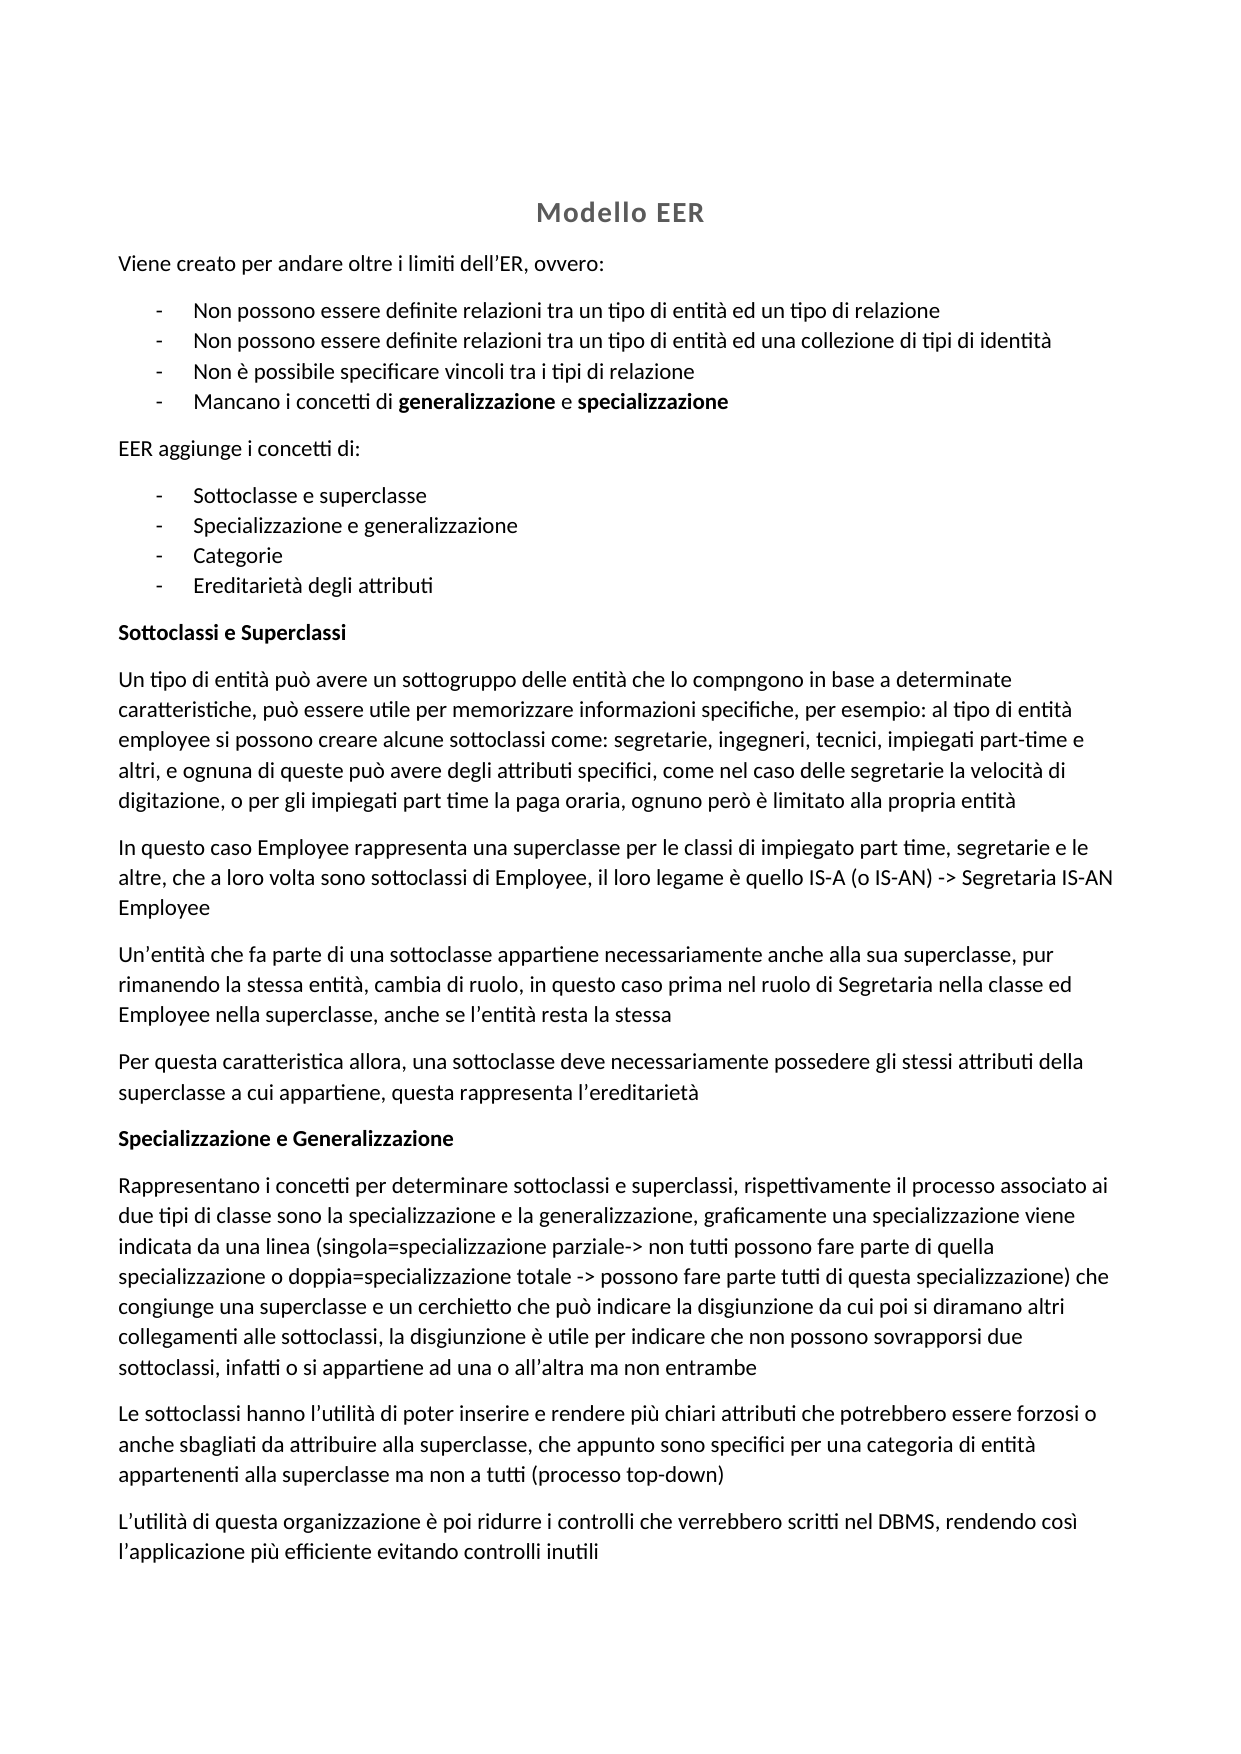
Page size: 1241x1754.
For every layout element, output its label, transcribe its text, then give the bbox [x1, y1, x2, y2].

list Non possono essere definite relazioni tra un tipo di entità ed un tipo di relazione [156, 296, 1122, 324]
text L’utilità di questa organizzazione è poi ridurre i controlli che verrebbero scritti nel DBMS, rendendo così l’applicazione più efficiente evitando controlli inutili [118, 1507, 1122, 1565]
text Un’entità che fa parte di una sottoclasse appartiene necessariamente anche alla sua superclasse, pur rimanendo la stessa entità, cambia di ruolo, in questo caso prima nel ruolo di Segretaria nella classe ed Employee nella superclasse, anche se l’entità resta la stessa [118, 940, 1122, 1029]
text Per questa caratteristica allora, una sottoclasse deve necessariamente possedere gli stessi attributi della superclasse a cui appartiene, questa rappresenta l’ereditarietà [118, 1047, 1122, 1106]
text Specializzazione e Generalizzazione [118, 1124, 1122, 1153]
list Mancano i concetti di generalizzazione e specializzazione [156, 387, 1122, 415]
list Non è possibile specificare vincoli tra i tipi di relazione [156, 357, 1122, 385]
text Le sottoclassi hanno l’utilità di poter inserire e rendere più chiari attributi che potrebbero essere forzosi o anche sbagliati da attribuire alla superclasse, che appunto sono specifici per una categoria di entità appartenenti alla superclasse ma non a tutti (processo top-down) [118, 1399, 1122, 1488]
text Viene creato per andare oltre i limiti dell’ER, ovvero: [118, 249, 1122, 278]
list Sottoclasse e superclasse [156, 481, 1122, 509]
text In questo caso Employee rappresenta una superclasse per le classi di impiegato part time, segretarie e le altre, che a loro volta sono sottoclassi di Employee, il loro legame è quello IS-A (o IS-AN) -> Segretaria IS-AN Employee [118, 833, 1122, 921]
text Un tipo di entità può avere un sottogruppo delle entità che lo compngono in base a determinate caratteristiche, può essere utile per memorizzare informazioni specifiche, per esempio: al tipo di entità employee si possono creare alcune sottoclassi come: segretarie, ingegneri, tecnici, impiegati part-time e altri, e ognuna di queste può avere degli attributi specifici, come nel caso delle segretarie la velocità di digitazione, o per gli impiegati part time la paga oraria, ognuno però è limitato alla propria entità [118, 665, 1122, 814]
list Specializzazione e generalizzazione [156, 511, 1122, 539]
text Sottoclassi e Superclassi [118, 618, 1122, 646]
text EER aggiunge i concetti di: [118, 434, 1122, 462]
subtitle Modello EER [118, 194, 1122, 230]
text Rappresentano i concetti per determinare sottoclassi e superclassi, rispettivamente il processo associato ai due tipi di classe sono la specializzazione e la generalizzazione, graficamente una specializzazione viene indicata da una linea (singola=specializzazione parziale-> non tutti possono fare parte di quella specializzazione o doppia=specializzazione totale -> possono fare parte tutti di questa specializzazione) che congiunge una superclasse e un cerchietto che può indicare la disgiunzione da cui poi si diramano altri collegamenti alle sottoclassi, la disgiunzione è utile per indicare che non possono sovrapporsi due sottoclassi, infatti o si appartiene ad una o all’altra ma non entrambe [118, 1171, 1122, 1381]
list Ereditarietà degli attributi [156, 571, 1122, 599]
list Non possono essere definite relazioni tra un tipo di entità ed una collezione di tipi di identità [156, 327, 1122, 355]
list Categorie [156, 541, 1122, 569]
